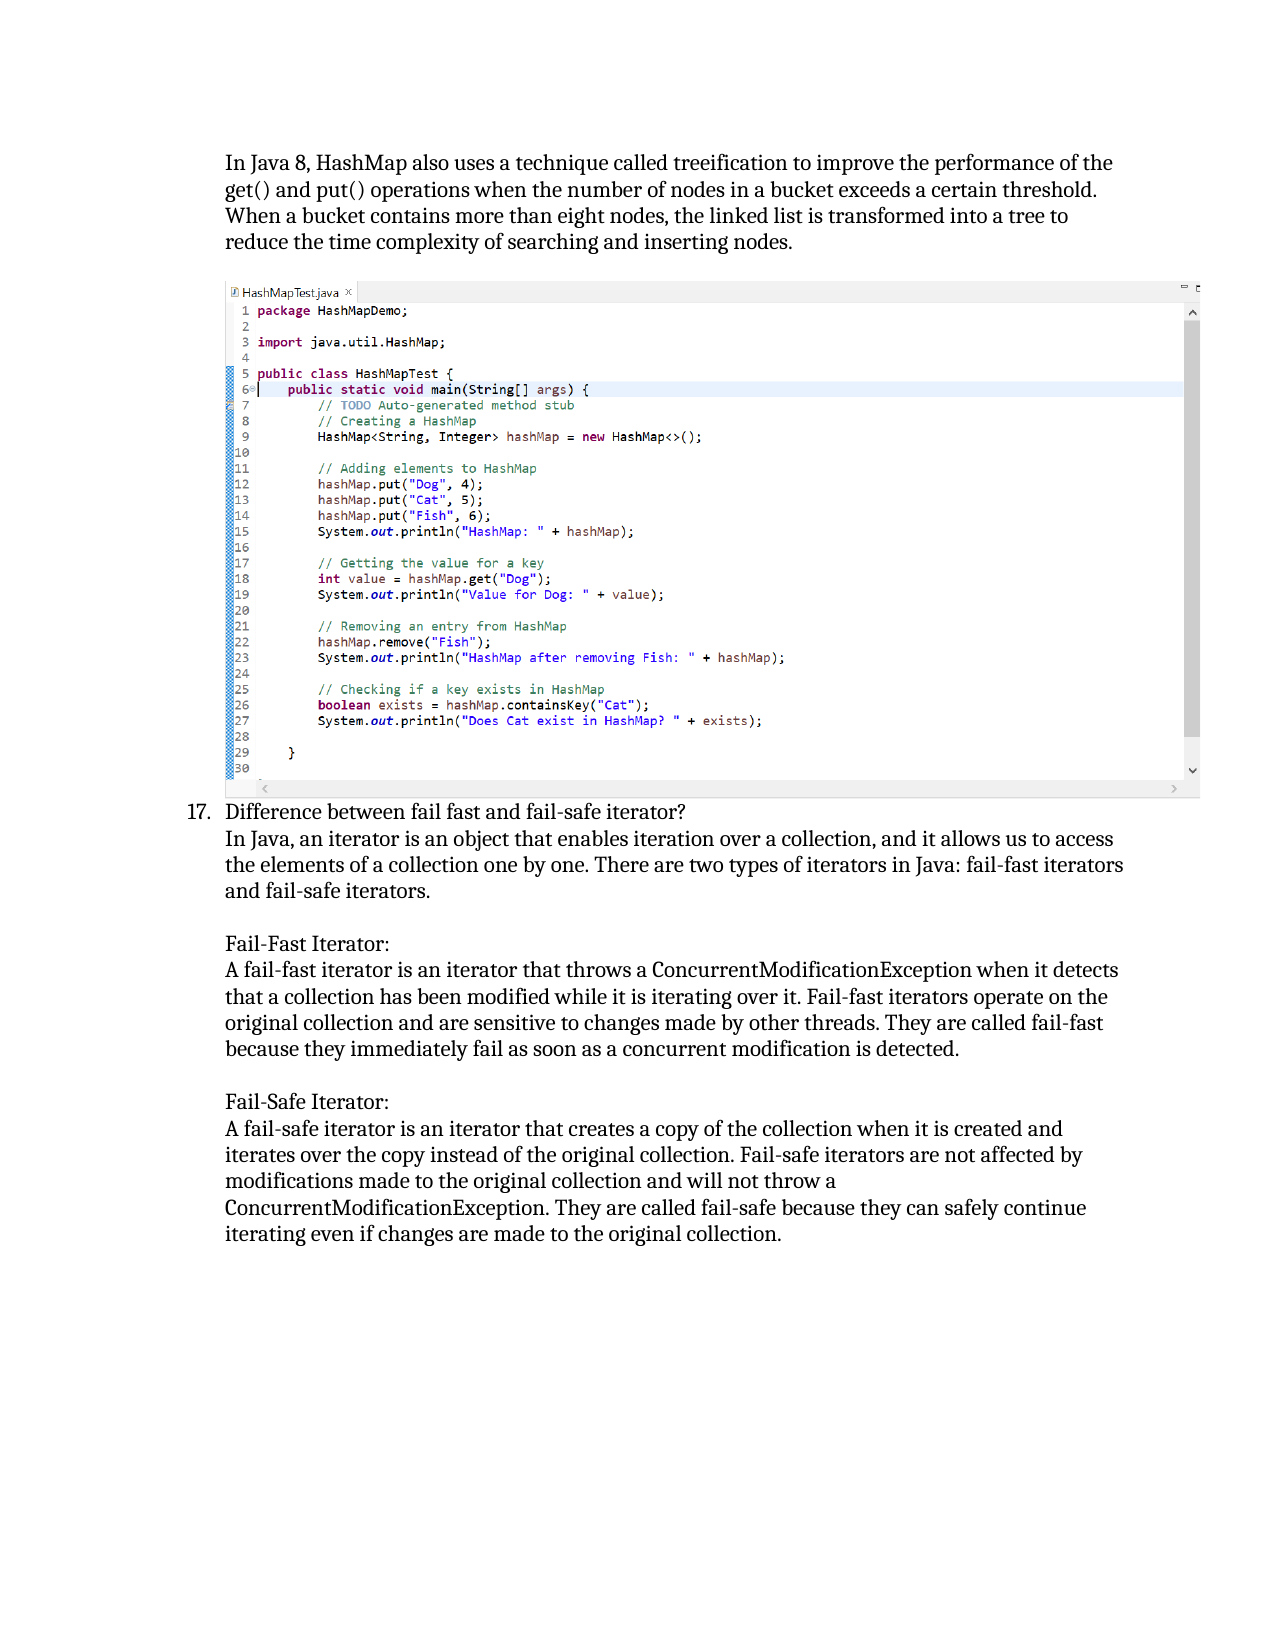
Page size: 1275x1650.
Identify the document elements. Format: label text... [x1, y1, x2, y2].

text In Java, an iterator is an object that enables iteration over a collection, and it allows us to access the elements of a collection one by one. There are two types of iterators in Java: fail-fast iterators and fail-safe iterators. [225, 825, 1125, 904]
text Fail-Safe Iterator: [225, 1089, 1125, 1115]
text A fail-fast iterator is an iterator that throws a ConcurrentModificationException when it detects that a collection has been modified while it is iterating over it. Fail-fast iterators operate on the original collection and are sensitive to changes made by other threads. They are called fail-fast because they immediately fail as soon as a concurrent modification is detected. [225, 957, 1125, 1063]
text Fail-Fast Iterator: [225, 931, 1125, 957]
text A fail-safe iterator is an iterator that creates a copy of the collection when it is created and iterates over the copy instead of the original collection. Fail-safe iterators are not affected by modifications made to the original collection and will not throw a ConcurrentModificationException. They are called fail-safe because they can safely continue iterating even if changes are made to the original collection. [225, 1115, 1125, 1247]
text In Java 8, HashMap also uses a technique called treeification to improve the performance of the get() and put() operations when the number of nodes in a bucket exceeds a certain threshold. When a bucket contains more than eight nodes, the linked list is transformed into a tree to reduce the time complexity of searching and inserting nodes. [225, 150, 1125, 255]
picture [225, 281, 1200, 799]
list Difference between fail fast and fail-safe iterator? [187, 799, 1125, 825]
